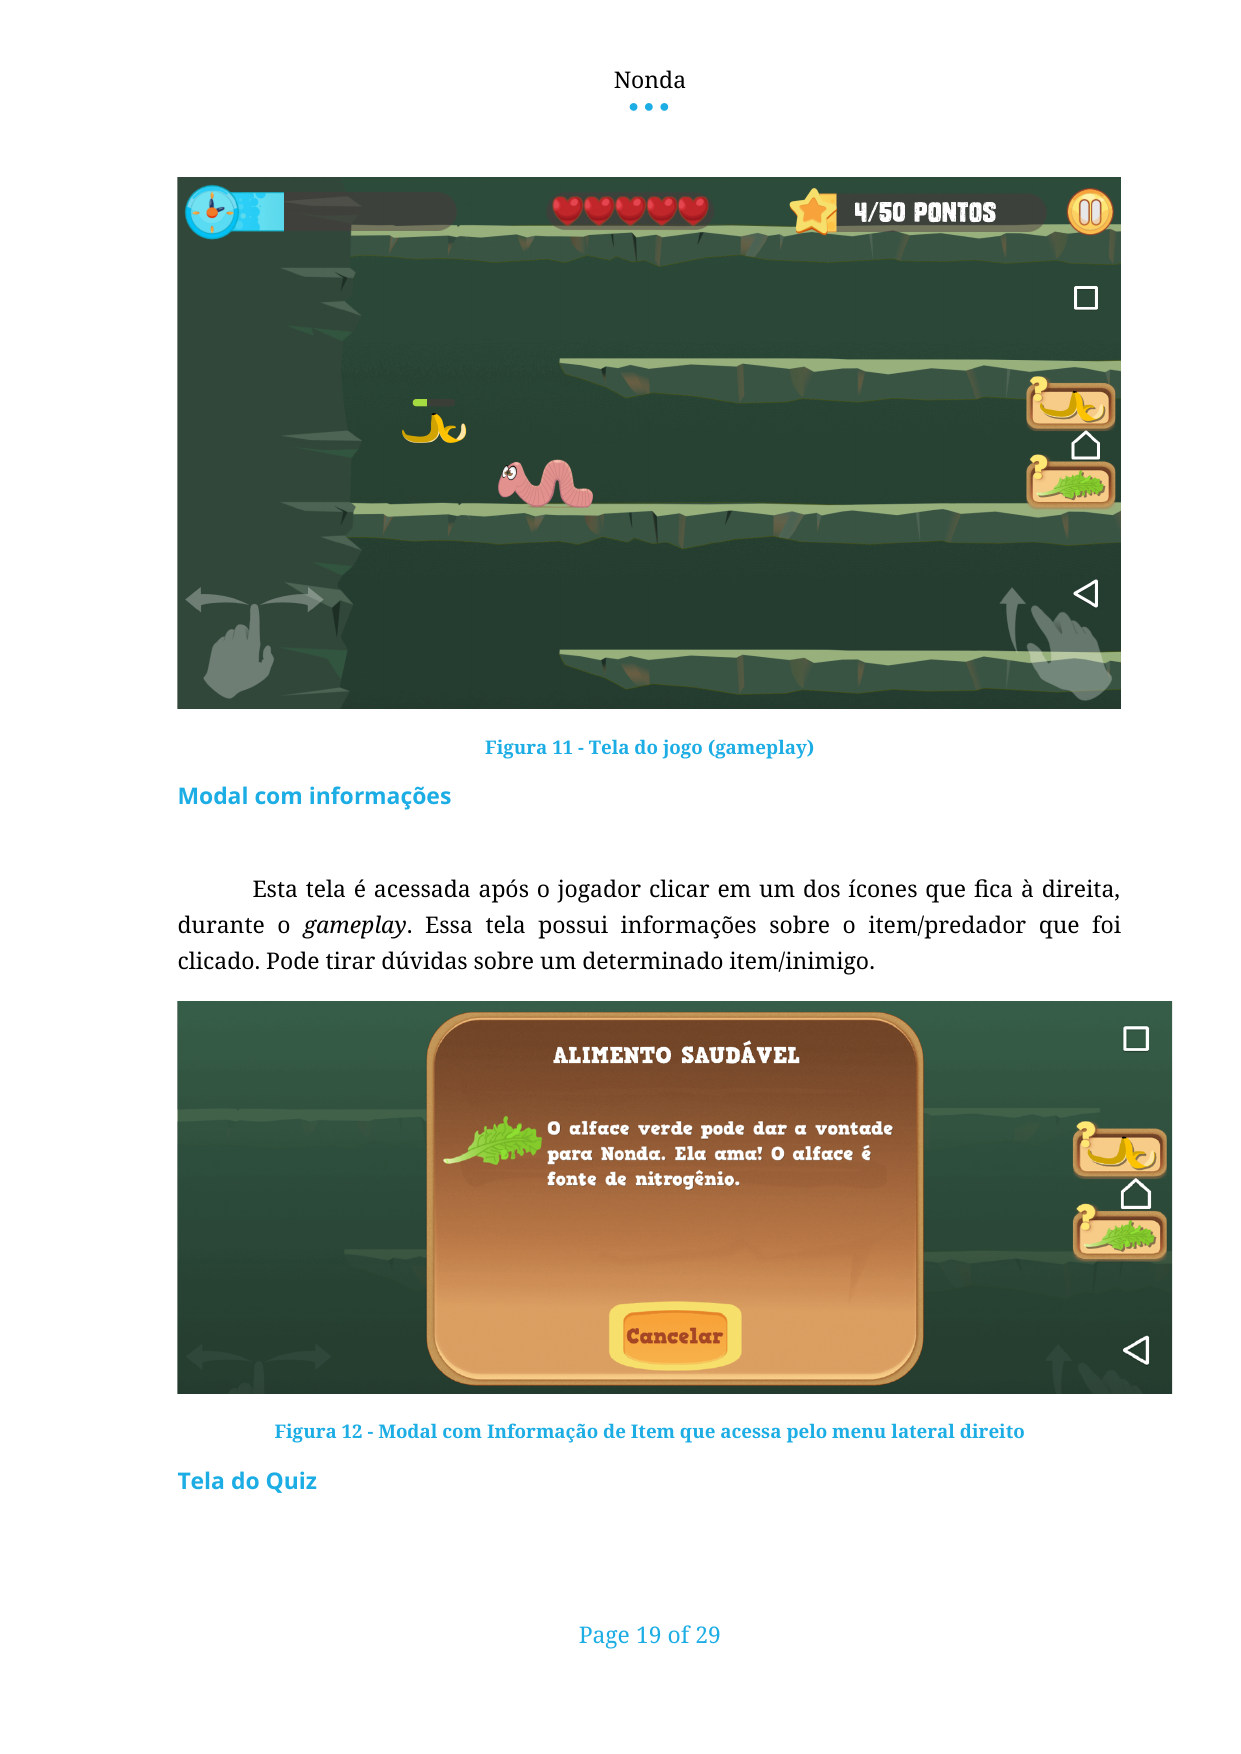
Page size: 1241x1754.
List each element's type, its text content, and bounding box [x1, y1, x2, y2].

text Esta tela é acessada após o jogador clicar em um dos ícones que fica à direita, durante o gameplay. Essa tela possui informações sobre o item/predador que foi clicado. Pode tirar dúvidas sobre um determinado item/inimigo. [177, 873, 1122, 976]
subtitle Tela do Quiz [177, 1465, 1122, 1496]
picture [177, 177, 1121, 709]
picture [177, 1001, 1173, 1394]
subtitle Modal com informações [177, 780, 1122, 812]
